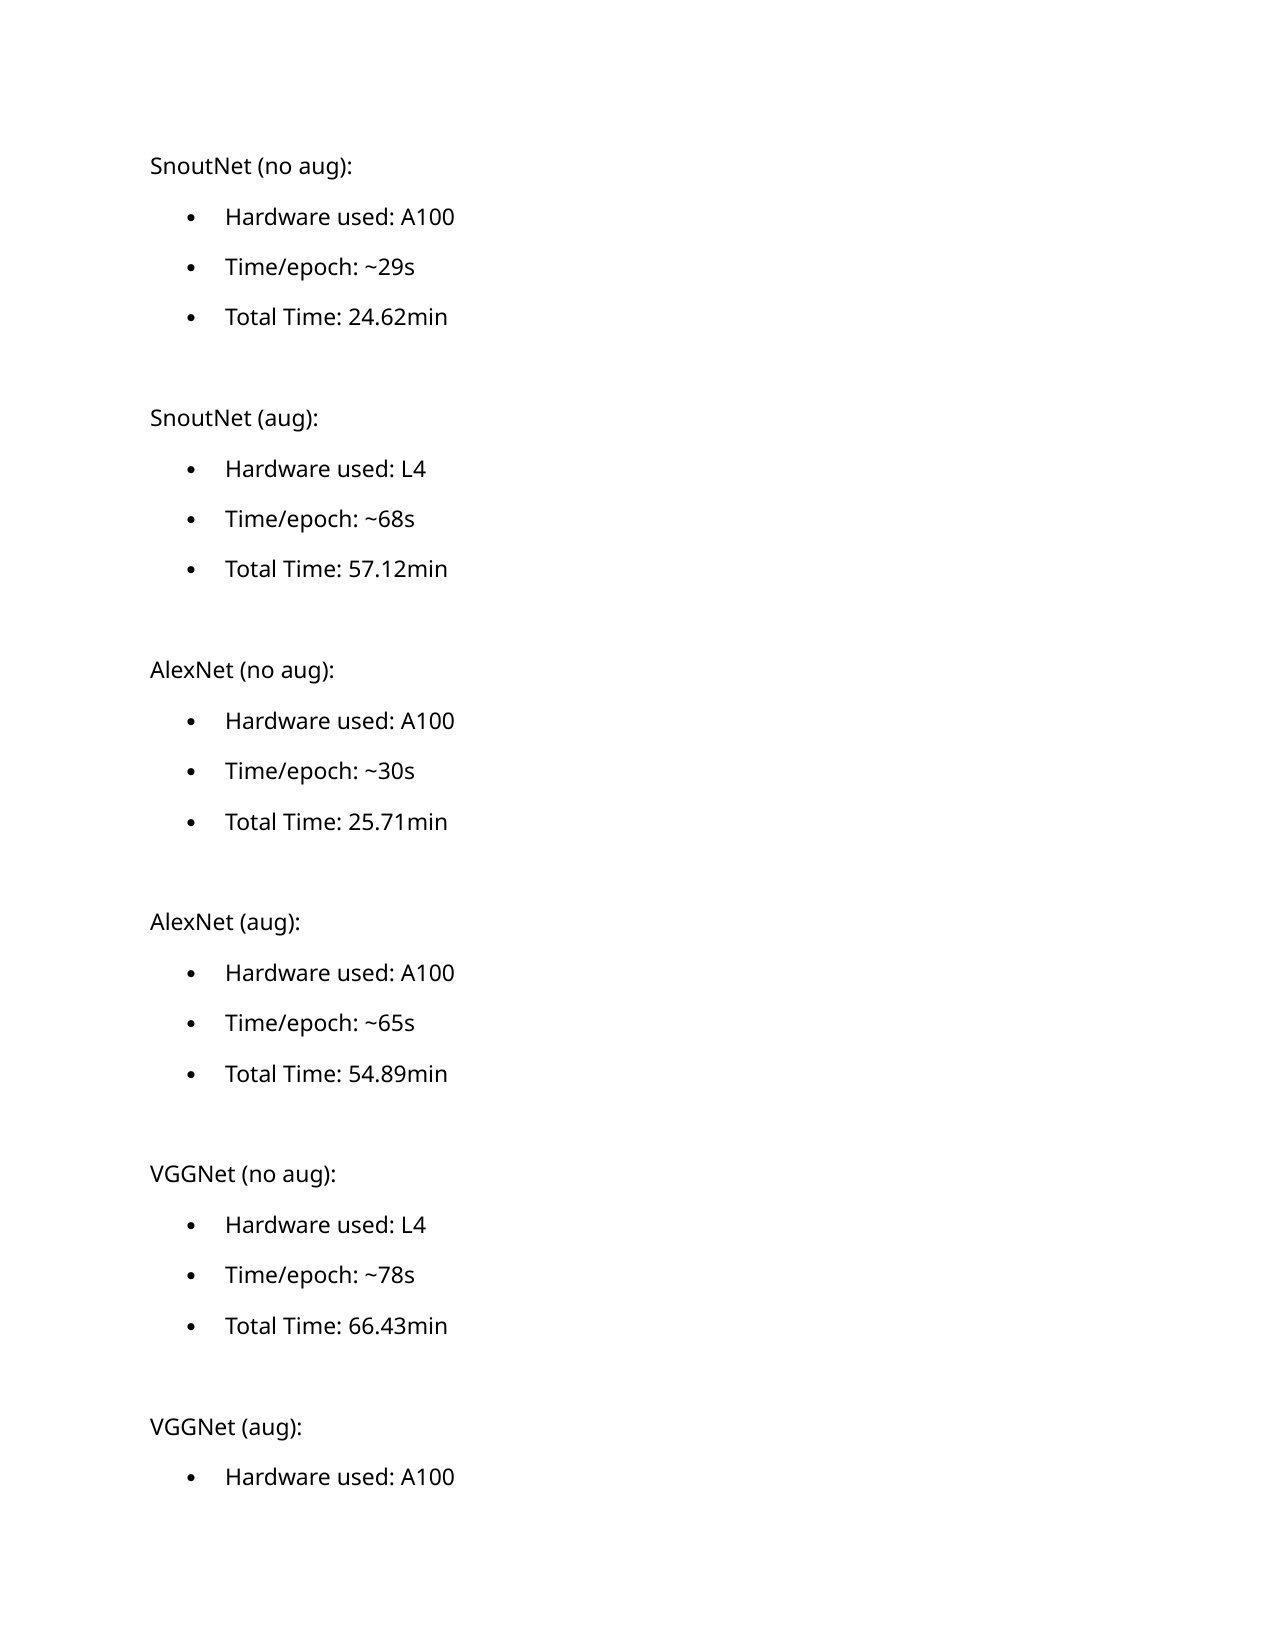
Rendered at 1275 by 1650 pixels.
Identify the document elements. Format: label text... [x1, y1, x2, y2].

text AlexNet (no aug): [150, 654, 1125, 685]
list Hardware used: L4 [187, 452, 1125, 484]
list Time/epoch: ~65s [187, 1007, 1125, 1038]
list Hardware used: A100 [187, 200, 1125, 232]
list Time/epoch: ~30s [187, 755, 1125, 786]
list Total Time: 57.12min [187, 553, 1125, 584]
text VGGNet (aug): [150, 1410, 1125, 1442]
text SnoutNet (no aug): [150, 150, 1125, 181]
list Time/epoch: ~29s [187, 251, 1125, 282]
list Time/epoch: ~78s [187, 1259, 1125, 1290]
list Hardware used: A100 [187, 1461, 1125, 1492]
text SnoutNet (aug): [150, 402, 1125, 433]
list Hardware used: A100 [187, 704, 1125, 736]
list Time/epoch: ~68s [187, 503, 1125, 534]
list Hardware used: L4 [187, 1209, 1125, 1240]
list Total Time: 25.71min [187, 805, 1125, 837]
list Total Time: 24.62min [187, 301, 1125, 332]
list Total Time: 54.89min [187, 1057, 1125, 1089]
text VGGNet (no aug): [150, 1158, 1125, 1189]
text AlexNet (aug): [150, 906, 1125, 937]
list Hardware used: A100 [187, 957, 1125, 988]
list Total Time: 66.43min [187, 1309, 1125, 1341]
